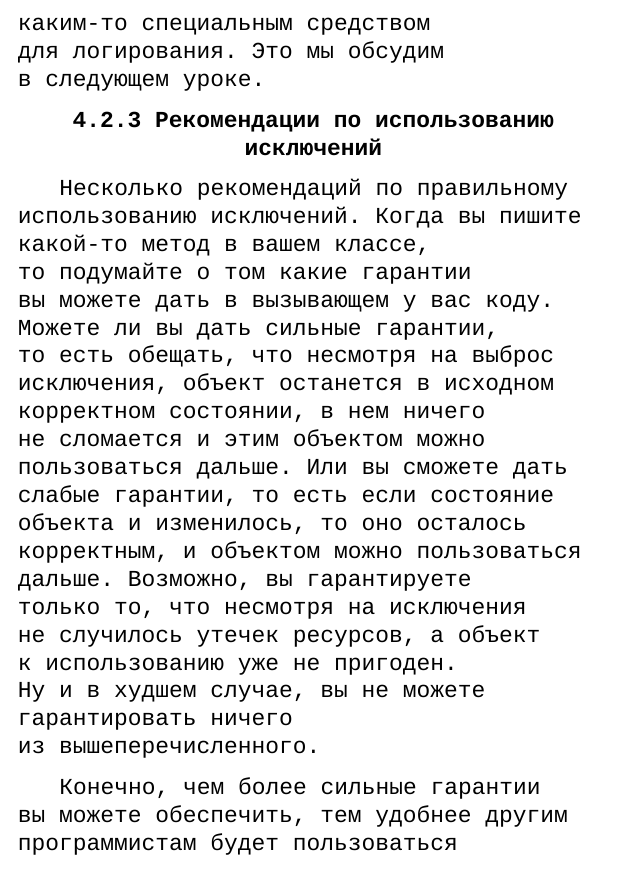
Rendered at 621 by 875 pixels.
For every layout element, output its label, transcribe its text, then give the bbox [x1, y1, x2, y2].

text 4.2.3 Рекомендации по использованию исключений [18, 108, 608, 162]
text Несколько рекомендаций по правильному использованию исключений. Когда вы пишите какой-то метод в вашем классе, то подумайте о том какие гарантии вы можете дать в вызывающем у вас коду. Можете ли вы дать сильные гарантии, то есть обещать, что несмотря на выброс исключения, объект останется в исходном корректном состоянии, в нем ничего не сломается и этим объектом можно пользоваться дальше. Или вы сможете дать слабые гарантии, то есть если состояние объекта и изменилось, то оно осталось корректным, и объектом можно пользоваться дальше. Возможно, вы гарантируете только то, что несмотря на исключения не случилось утечек ресурсов, а объект к использованию уже не пригоден. Ну и в худшем случае, вы не можете гарантировать ничего из вышеперечисленного. [18, 176, 608, 761]
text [18, 775, 608, 857]
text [18, 12, 608, 93]
